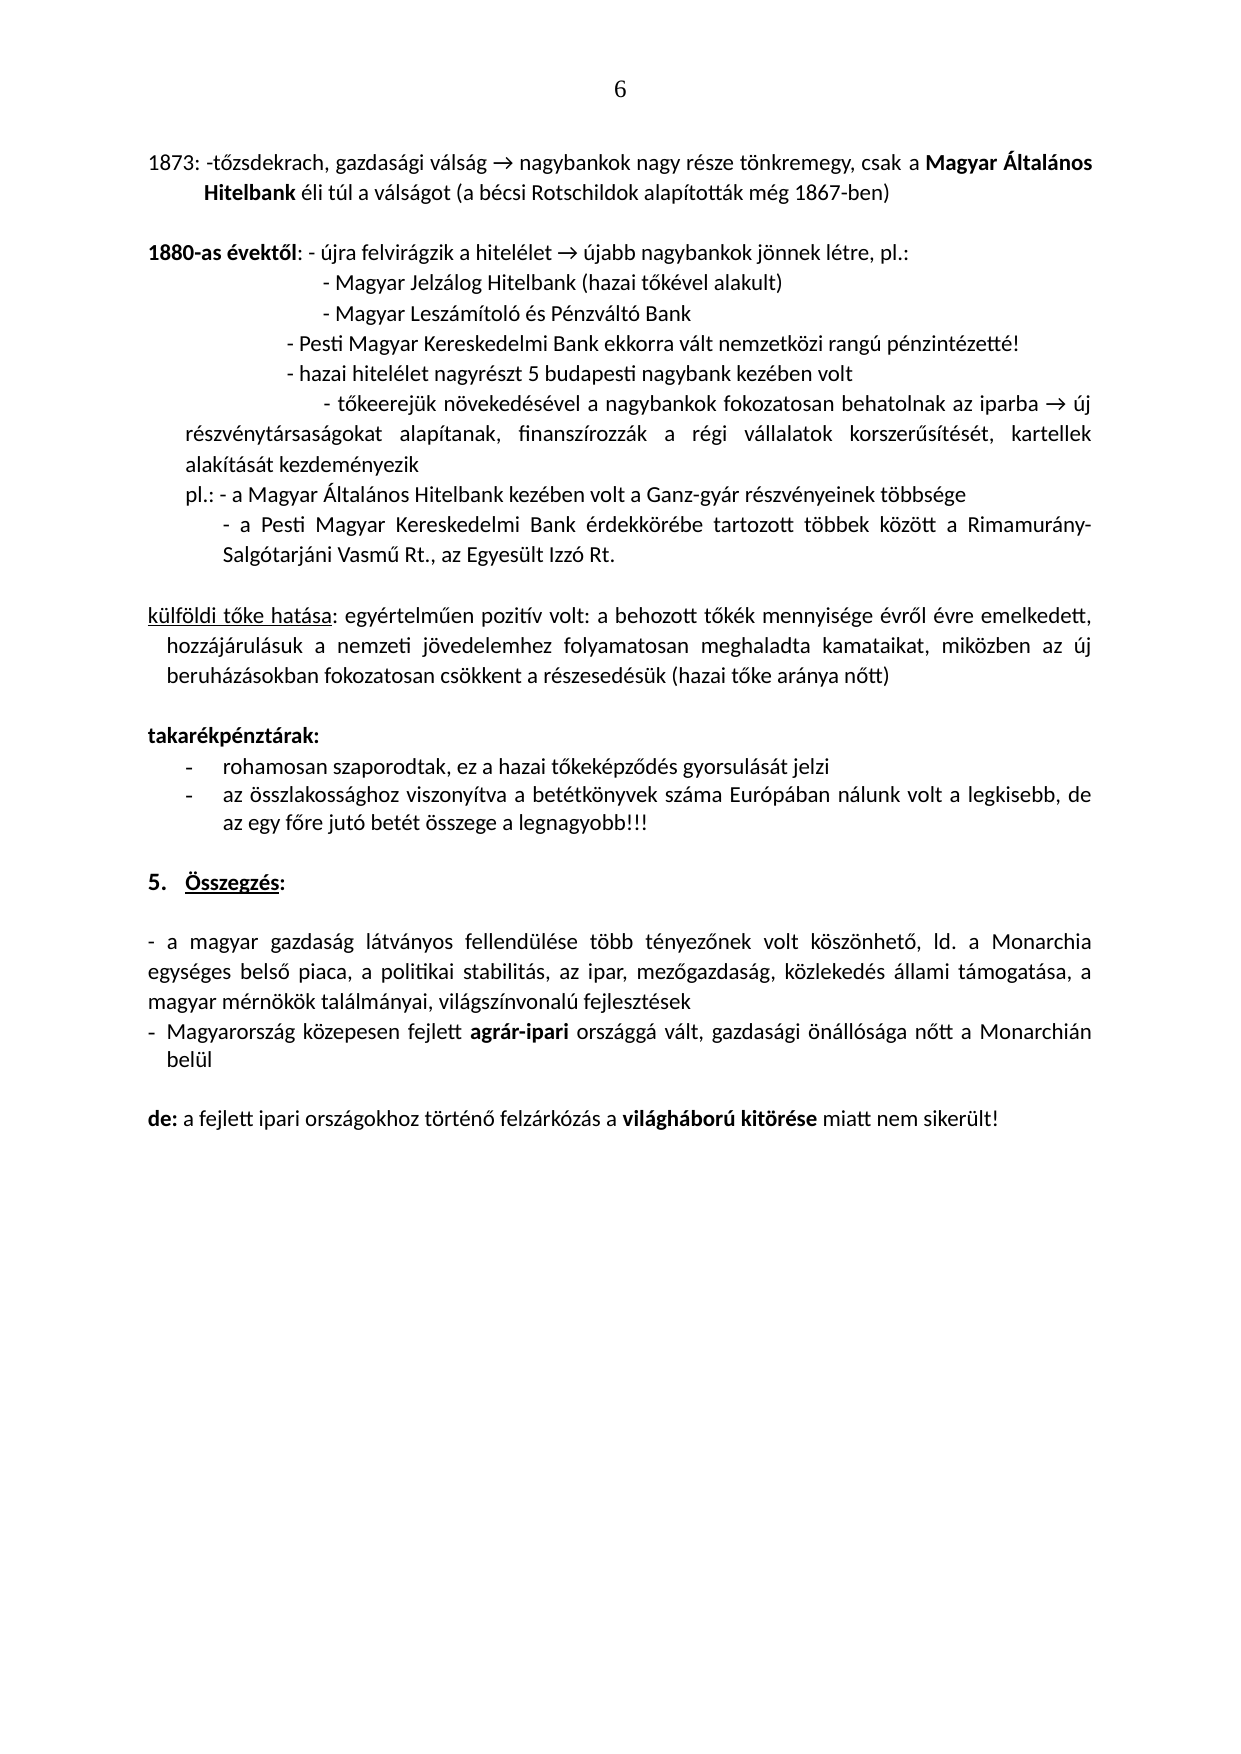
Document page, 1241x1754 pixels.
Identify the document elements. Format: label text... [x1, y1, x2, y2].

list az összlakossághoz viszonyítva a betétkönyvek száma Európában nálunk volt a legkisebb, de az egy főre jutó betét összege a legnagyobb!!! [185, 780, 1093, 836]
text 1880-as évektől: - újra felvirágzik a hitelélet → újabb nagybankok jönnek létre, pl.: [148, 238, 1093, 266]
text takarékpénztárak: [148, 722, 1093, 749]
text külföldi tőke hatása: egyértelműen pozitív volt: a behozott tőkék mennyisége évről évre emelkedett, hozzájárulásuk a nemzeti jövedelemhez folyamatosan meghaladta kamataikat, miközben az új beruházásokban fokozatosan csökkent a részesedésük (hazai tőke aránya nőtt) [148, 601, 1093, 689]
text - hazai hitelélet nagyrészt 5 budapesti nagybank kezében volt [148, 359, 1093, 387]
text - Magyar Leszámítoló és Pénzváltó Bank [148, 299, 1093, 327]
list rohamosan szaporodtak, ez a hazai tőkeképződés gyorsulását jelzi [185, 752, 1093, 780]
text - a Pesti Magyar Kereskedelmi Bank érdekkörébe tartozott többek között a Rimamurány-Salgótarjáni Vasmű Rt., az Egyesült Izzó Rt. [223, 510, 1093, 568]
list Magyarország közepesen fejlett agrár-ipari országgá vált, gazdasági önállósága nőtt a Monarchián belül [148, 1017, 1093, 1073]
text - Magyar Jelzálog Hitelbank (hazai tőkével alakult) [148, 268, 1093, 296]
text - a magyar gazdaság látványos fellendülése több tényezőnek volt köszönhető, ld. a Monarchia egységes belső piaca, a politikai stabilitás, az ipar, mezőgazdaság, közlekedés állami támogatása, a magyar mérnökök találmányai, világszínvonalú fejlesztések [148, 927, 1093, 1015]
list Összegzés: [148, 866, 1093, 897]
text de: a fejlett ipari országokhoz történő felzárkózás a világháború kitörése miatt nem sikerült! [148, 1104, 1093, 1132]
text 1873: -tőzsdekrach, gazdasági válság → nagybankok nagy része tönkremegy, csak a Magyar Általános Hitelbank éli túl a válságot (a bécsi Rotschildok alapították még 1867-ben) [148, 148, 1093, 206]
text pl.: - a Magyar Általános Hitelbank kezében volt a Ganz-gyár részvényeinek többsége [185, 480, 1093, 508]
text - Pesti Magyar Kereskedelmi Bank ekkorra vált nemzetközi rangú pénzintézetté! [148, 329, 1093, 357]
text - tőkeerejük növekedésével a nagybankok fokozatosan behatolnak az iparba → új részvénytársaságokat alapítanak, finanszírozzák a régi vállalatok korszerűsítését, kartellek alakítását kezdeményezik [185, 389, 1093, 478]
